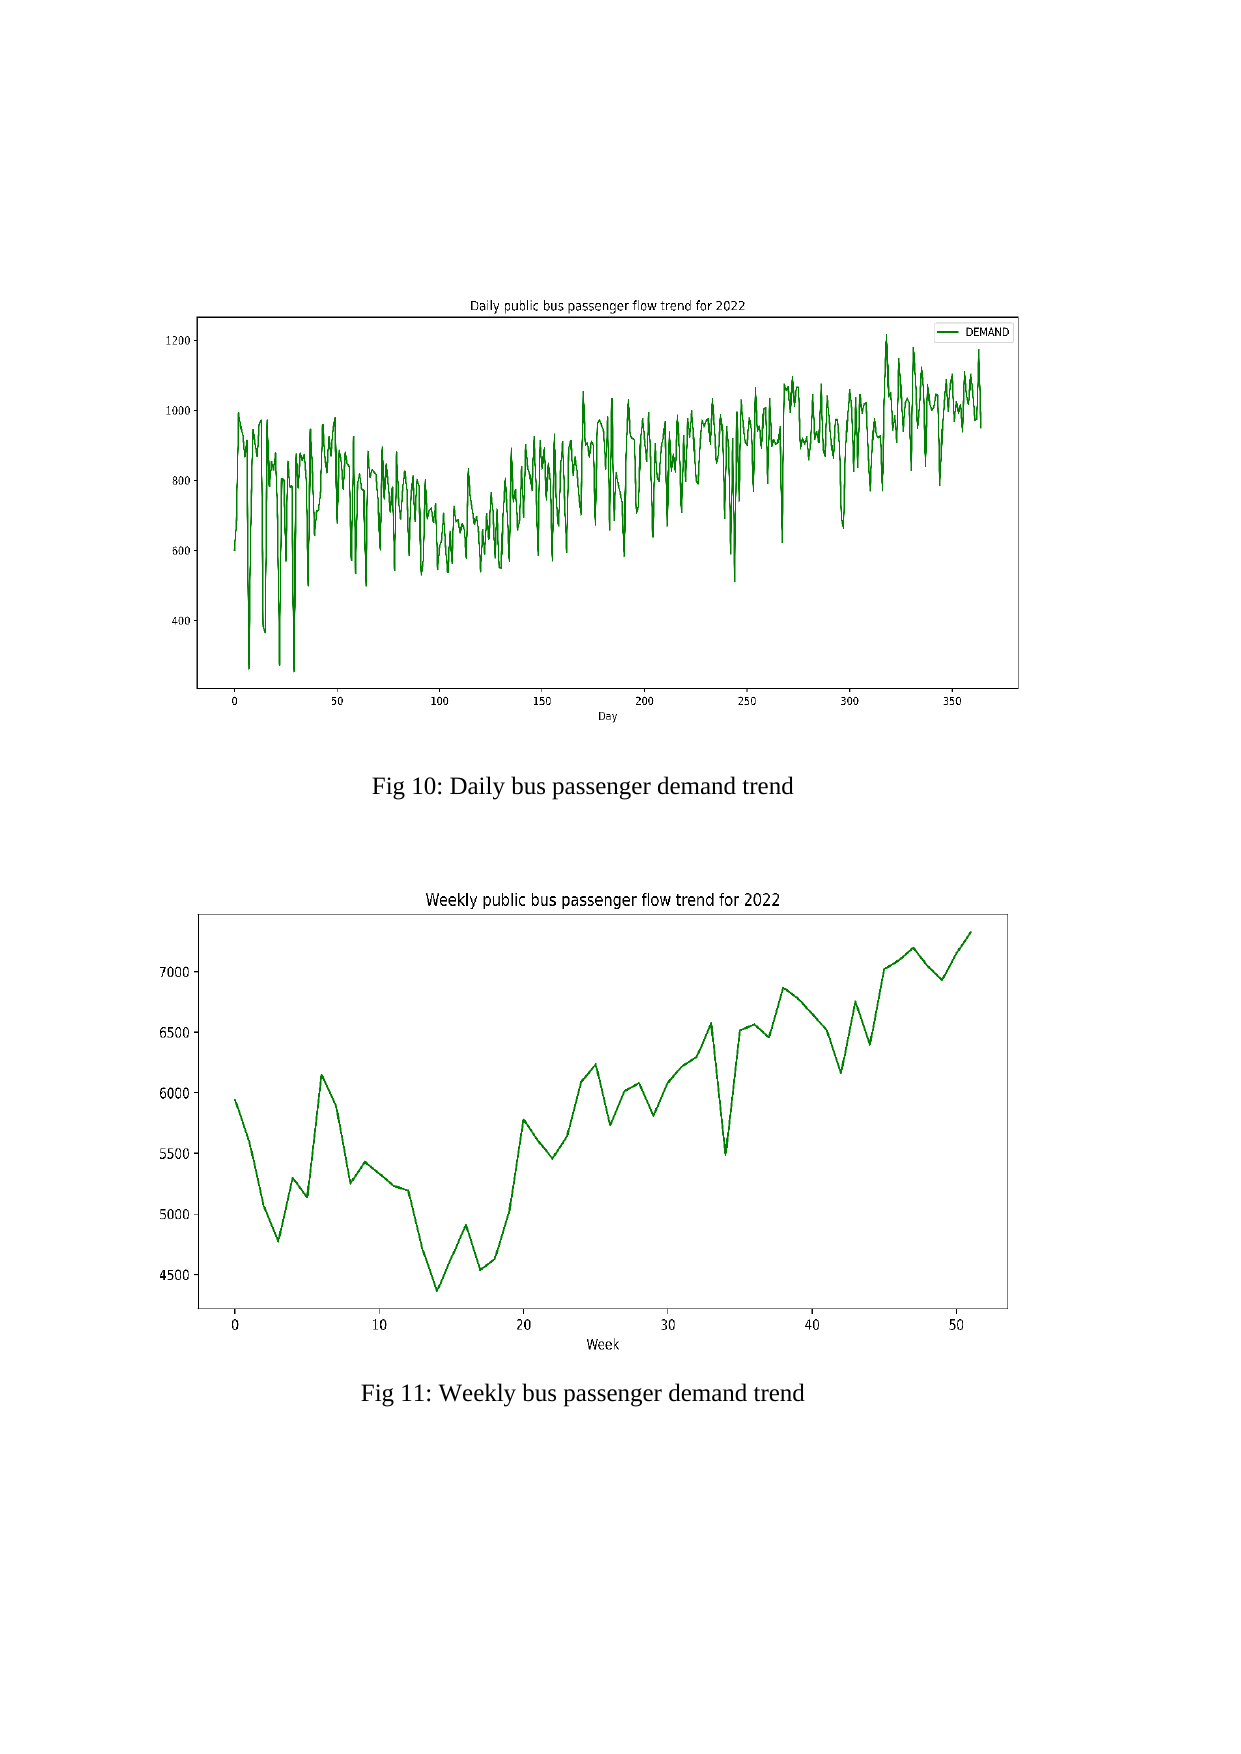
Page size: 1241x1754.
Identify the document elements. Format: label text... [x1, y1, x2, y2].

picture [150, 882, 1016, 1362]
picture [158, 292, 1025, 730]
text Fig 11: Weekly bus passenger demand trend [150, 1378, 1015, 1407]
